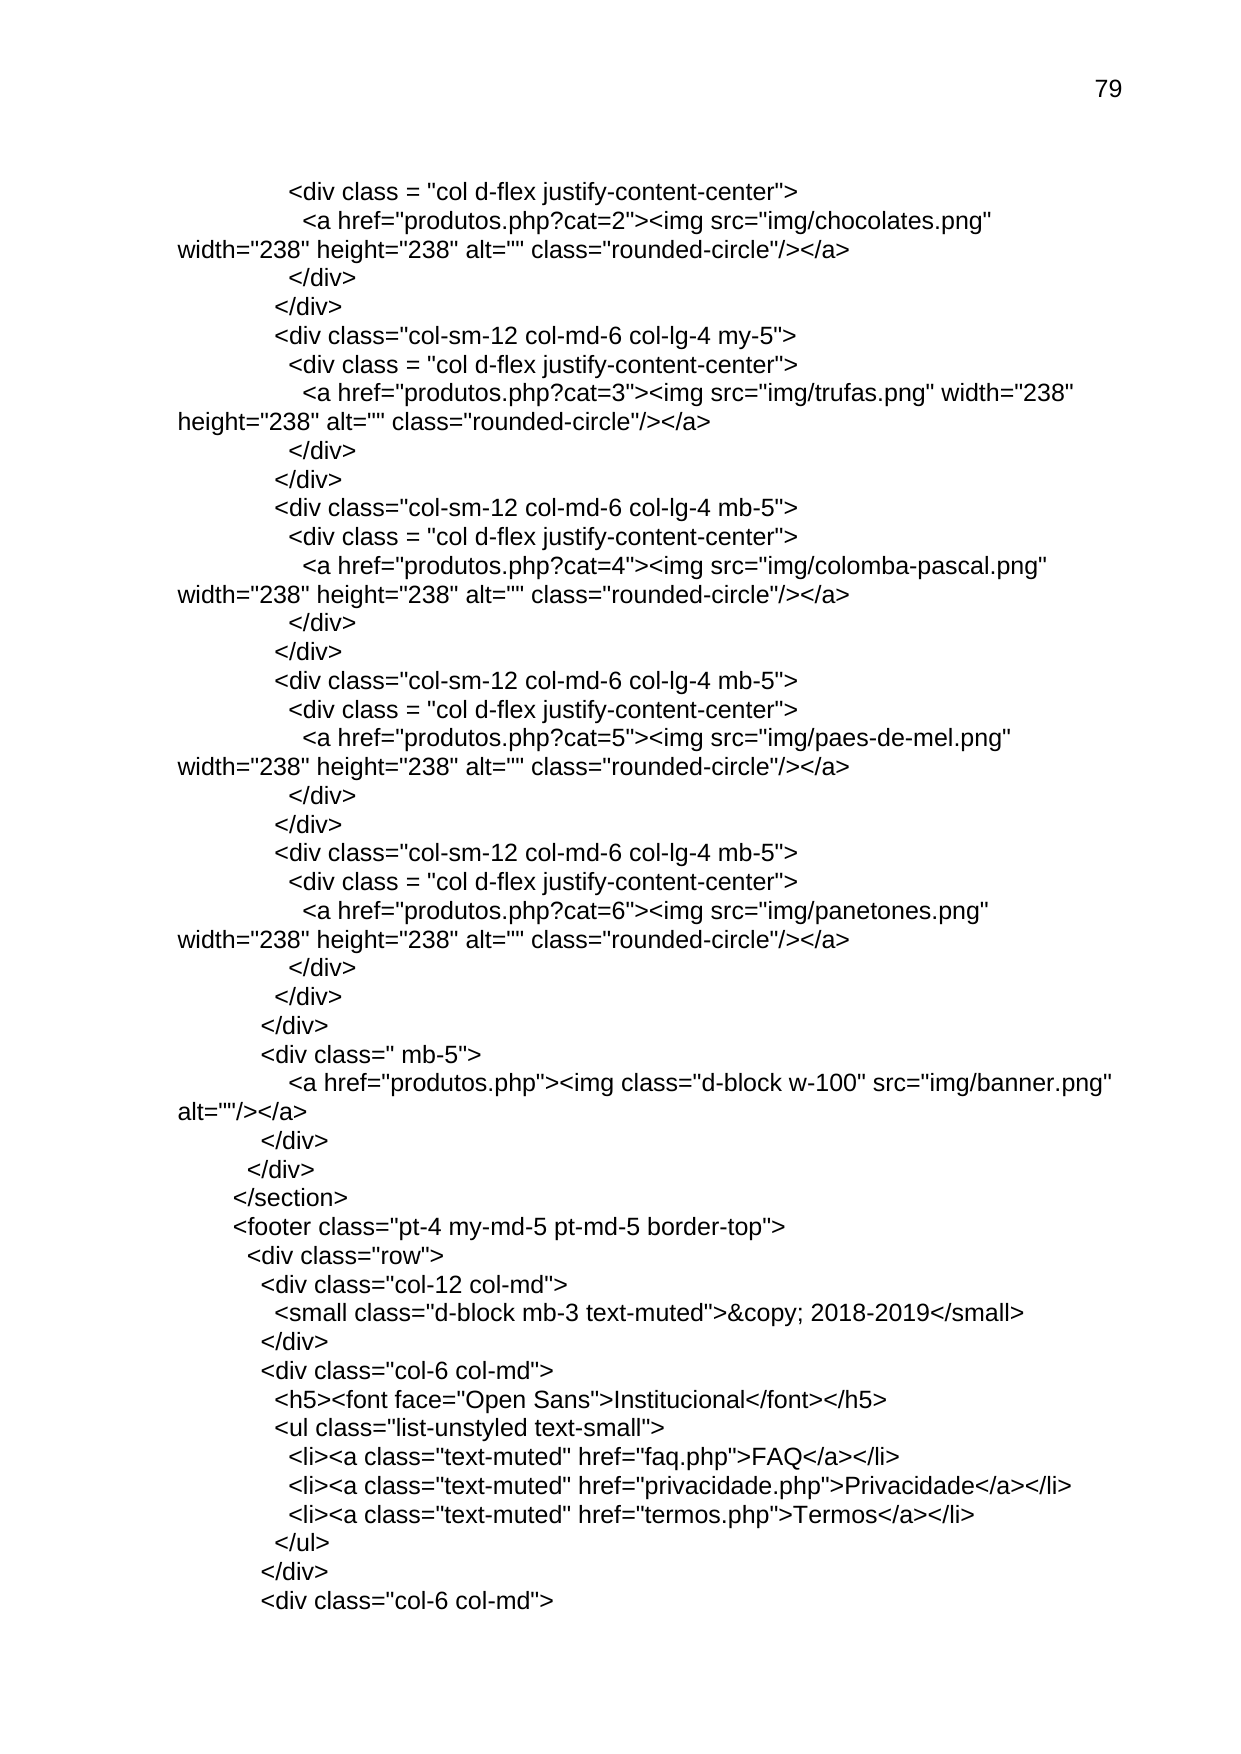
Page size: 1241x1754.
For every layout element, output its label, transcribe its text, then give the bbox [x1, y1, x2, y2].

text <div class=" mb-5"> [177, 1040, 1122, 1068]
text <div class="col-sm-12 col-md-6 col-lg-4 mb-5"> [177, 838, 1122, 867]
text <div class = "col d-flex justify-content-center"> [177, 350, 1122, 378]
text </ul> [177, 1528, 1122, 1557]
text </div> [177, 1011, 1122, 1040]
text </div> [177, 982, 1122, 1011]
text <ul class="list-unstyled text-small"> [177, 1413, 1122, 1442]
text </div> [177, 781, 1122, 810]
text <div class="col-6 col-md"> [177, 1586, 1122, 1615]
text <div class="col-6 col-md"> [177, 1356, 1122, 1385]
text <li><a class="text-muted" href="termos.php">Termos</a></li> [177, 1500, 1122, 1528]
text <small class="d-block mb-3 text-muted">&copy; 2018-2019</small> [177, 1298, 1122, 1327]
text <a href="produtos.php?cat=2"><img src="img/chocolates.png" width="238" height="238" alt="" class="rounded-circle"/></a> [177, 206, 1122, 263]
text </div> [177, 953, 1122, 982]
text <a href="produtos.php?cat=3"><img src="img/trufas.png" width="238" height="238" alt="" class="rounded-circle"/></a> [177, 378, 1122, 436]
text <li><a class="text-muted" href="faq.php">FAQ</a></li> [177, 1442, 1122, 1471]
text <footer class="pt-4 my-md-5 pt-md-5 border-top"> [177, 1212, 1122, 1241]
text </div> [177, 608, 1122, 637]
text </div> [177, 637, 1122, 666]
text </div> [177, 810, 1122, 838]
text <a href="produtos.php?cat=5"><img src="img/paes-de-mel.png" width="238" height="238" alt="" class="rounded-circle"/></a> [177, 723, 1122, 781]
text </div> [177, 1327, 1122, 1356]
text <a href="produtos.php?cat=4"><img src="img/colomba-pascal.png" width="238" height="238" alt="" class="rounded-circle"/></a> [177, 551, 1122, 608]
text <div class = "col d-flex justify-content-center"> [177, 177, 1122, 206]
text </div> [177, 292, 1122, 321]
text </div> [177, 1126, 1122, 1155]
text <a href="produtos.php"><img class="d-block w-100" src="img/banner.png" alt=""/></a> [177, 1068, 1122, 1126]
text <div class = "col d-flex justify-content-center"> [177, 695, 1122, 723]
text </div> [177, 465, 1122, 493]
text </div> [177, 1155, 1122, 1183]
text <div class="col-sm-12 col-md-6 col-lg-4 mb-5"> [177, 666, 1122, 695]
text <div class="col-sm-12 col-md-6 col-lg-4 mb-5"> [177, 493, 1122, 522]
text <h5><font face="Open Sans">Institucional</font></h5> [177, 1385, 1122, 1413]
text </section> [177, 1183, 1122, 1212]
text <li><a class="text-muted" href="privacidade.php">Privacidade</a></li> [177, 1471, 1122, 1500]
text <div class = "col d-flex justify-content-center"> [177, 522, 1122, 551]
text <a href="produtos.php?cat=6"><img src="img/panetones.png" width="238" height="238" alt="" class="rounded-circle"/></a> [177, 896, 1122, 953]
text <div class="col-12 col-md"> [177, 1270, 1122, 1298]
text <div class="col-sm-12 col-md-6 col-lg-4 my-5"> [177, 321, 1122, 350]
text </div> [177, 436, 1122, 465]
text </div> [177, 1557, 1122, 1586]
text <div class = "col d-flex justify-content-center"> [177, 867, 1122, 896]
text <div class="row"> [177, 1241, 1122, 1270]
text </div> [177, 263, 1122, 292]
